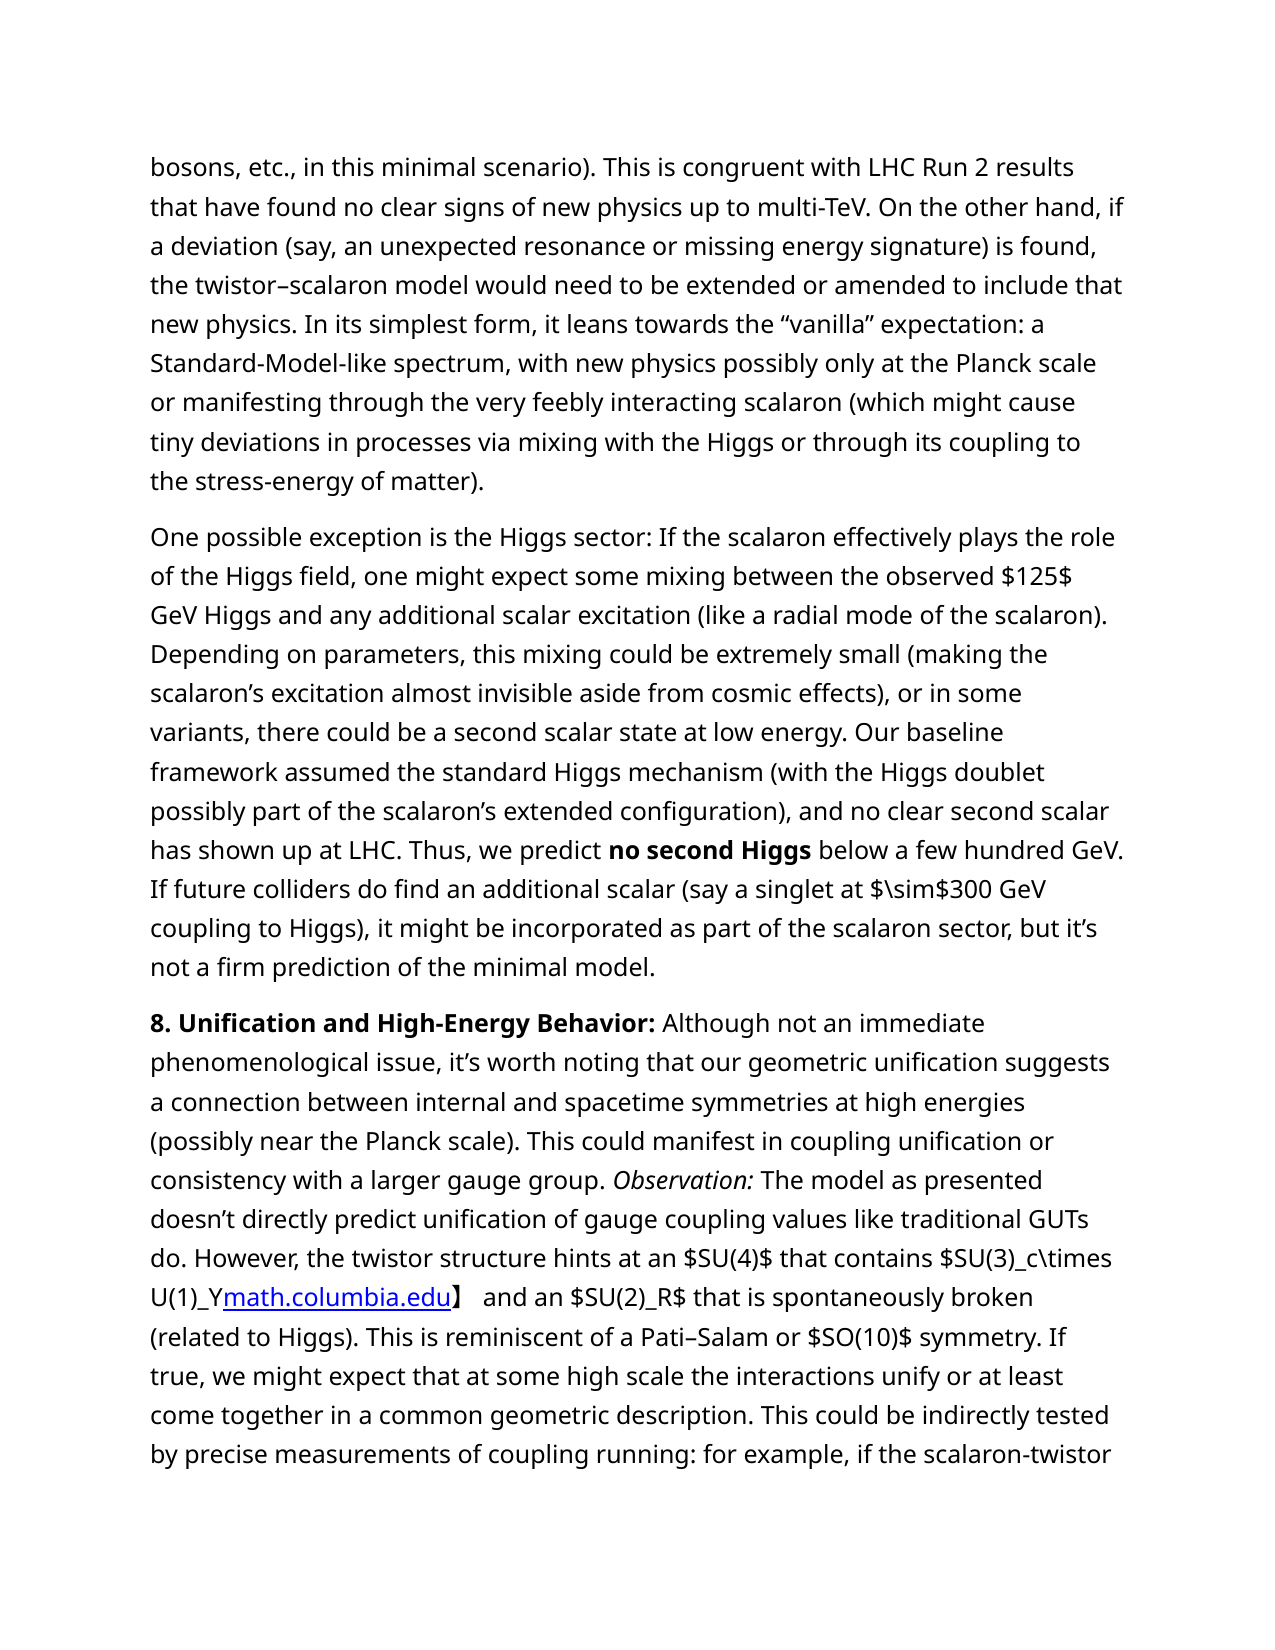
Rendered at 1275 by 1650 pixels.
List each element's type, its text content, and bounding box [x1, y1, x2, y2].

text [150, 150, 1125, 497]
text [150, 1006, 1125, 1471]
text One possible exception is the Higgs sector: If the scalaron effectively plays the role of the Higgs field, one might expect some mixing between the observed $125$ GeV Higgs and any additional scalar excitation (like a radial mode of the scalaron). Depending on parameters, this mixing could be extremely small (making the scalaron’s excitation almost invisible aside from cosmic effects), or in some variants, there could be a second scalar state at low energy. Our baseline framework assumed the standard Higgs mechanism (with the Higgs doublet possibly part of the scalaron’s extended configuration), and no clear second scalar has shown up at LHC. Thus, we predict no second Higgs below a few hundred GeV. If future colliders do find an additional scalar (say a singlet at $\sim$300 GeV coupling to Higgs), it might be incorporated as part of the scalaron sector, but it’s not a firm prediction of the minimal model. [150, 519, 1125, 984]
